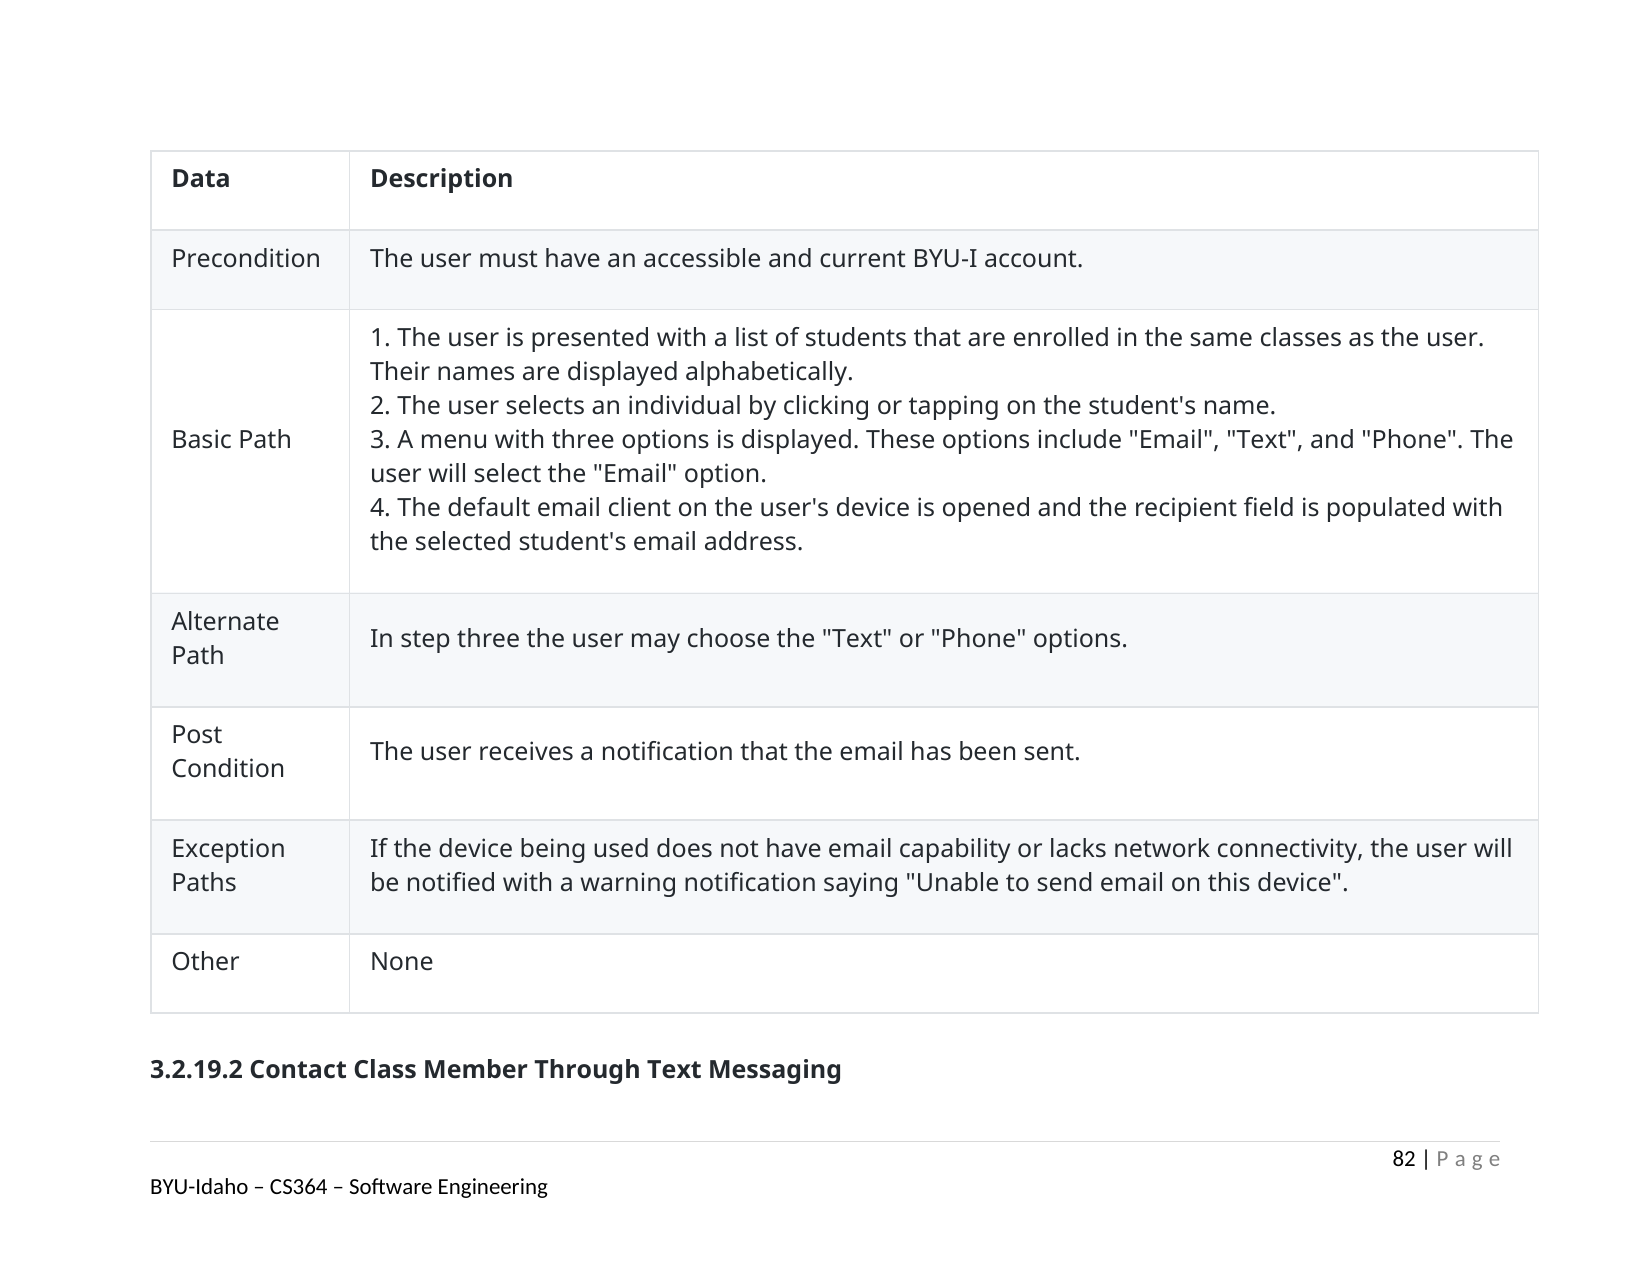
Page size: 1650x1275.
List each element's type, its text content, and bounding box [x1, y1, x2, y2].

table_cell In step three the user may choose the "Text" or "Phone" options. [350, 594, 1538, 706]
table_cell 1. The user is presented with a list of students that are enrolled in the same classes as the user. Their names are displayed alphabetically. 2. The user selects an individual by clicking or tapping on the student's name. 3. A menu with three options is displayed. These options include "Email", "Text", and "Phone". The user will select the "Email" option. 4. The default email client on the user's device is opened and the recipient field is populated with the selected student's email address. [350, 310, 1538, 592]
table_cell The user must have an accessible and current BYU-I account. [350, 231, 1538, 309]
table_cell Basic Path [152, 310, 349, 592]
table_cell If the device being used does not have email capability or lacks network connectivity, the user will be notified with a warning notification saying "Unable to send email on this device". [350, 821, 1538, 933]
table_cell Precondition [152, 231, 349, 309]
table_cell None [350, 935, 1538, 1012]
table_cell Other [152, 935, 349, 1012]
table_cell Alternate Path [152, 594, 349, 706]
table_cell Post Condition [152, 708, 349, 819]
table_cell The user receives a notification that the email has been sent. [350, 708, 1538, 819]
table_header Description [350, 152, 1538, 229]
table_cell Exception Paths [152, 821, 349, 933]
text 3.2.19.2 Contact Class Member Through Text Messaging [150, 1051, 1500, 1085]
table_header Data [152, 152, 349, 229]
